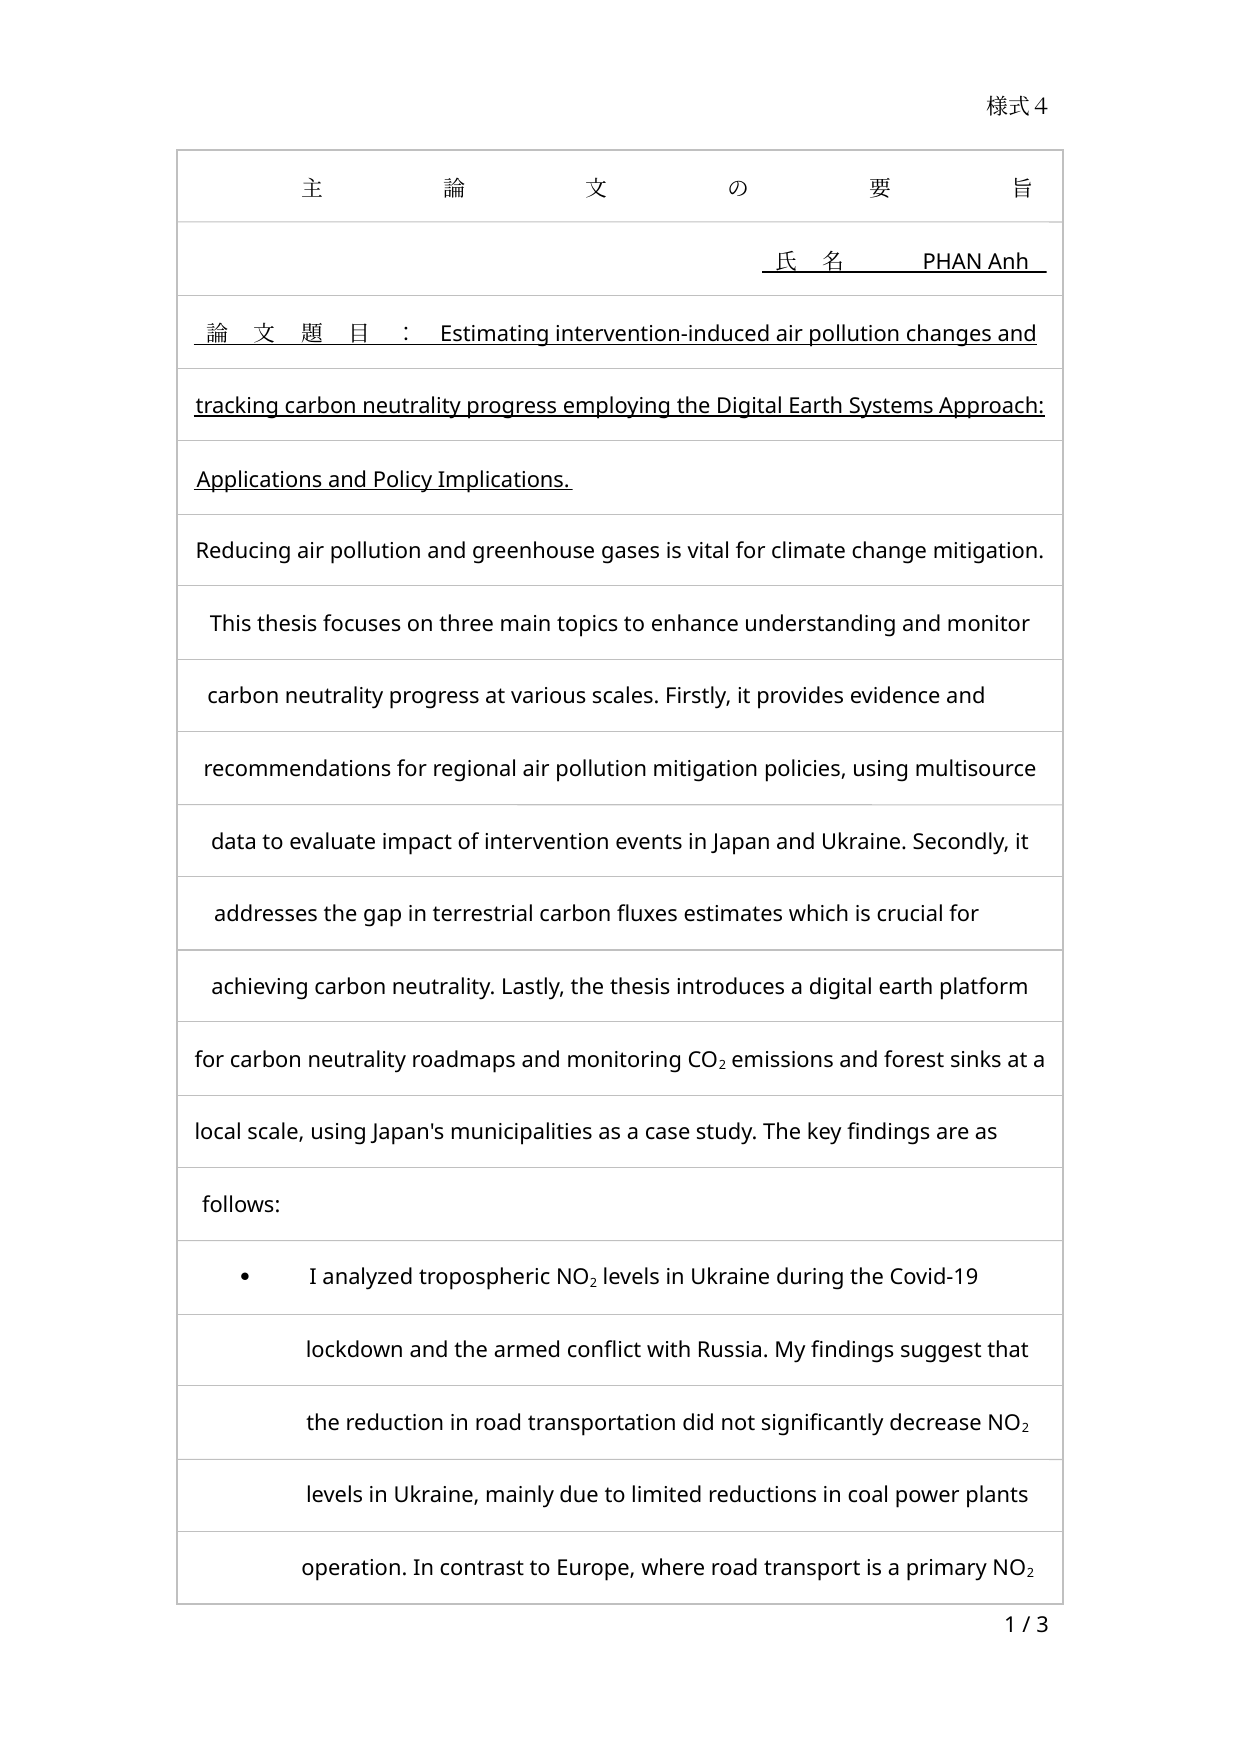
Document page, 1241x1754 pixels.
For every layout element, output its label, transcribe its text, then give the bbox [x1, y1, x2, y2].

text 主 論 文 の 要 旨 [193, 151, 1047, 223]
text Reducing air pollution and greenhouse gases is vital for climate change mitigation. This thesis focuses on three main topics to enhance understanding and monitor carbon neutrality progress at various scales. Firstly, it provides evidence and recommendations for regional air pollution mitigation policies, using multisource data to evaluate impact of intervention events in Japan and Ukraine. Secondly, it addresses the gap in terrestrial carbon fluxes estimates which is crucial for achieving carbon neutrality. Lastly, the thesis introduces a digital earth platform for carbon neutrality roadmaps and monitoring CO2 emissions and forest sinks at a local scale, using Japan's municipalities as a case study. The key findings are as follows: [193, 514, 1047, 1240]
text 氏名 PHAN Anh [456, 223, 1047, 296]
text 論文題目：Estimating intervention-induced air pollution changes and tracking carbon neutrality progress employing the Digital Earth Systems Approach: Applications and Policy Implications. [193, 296, 1047, 514]
